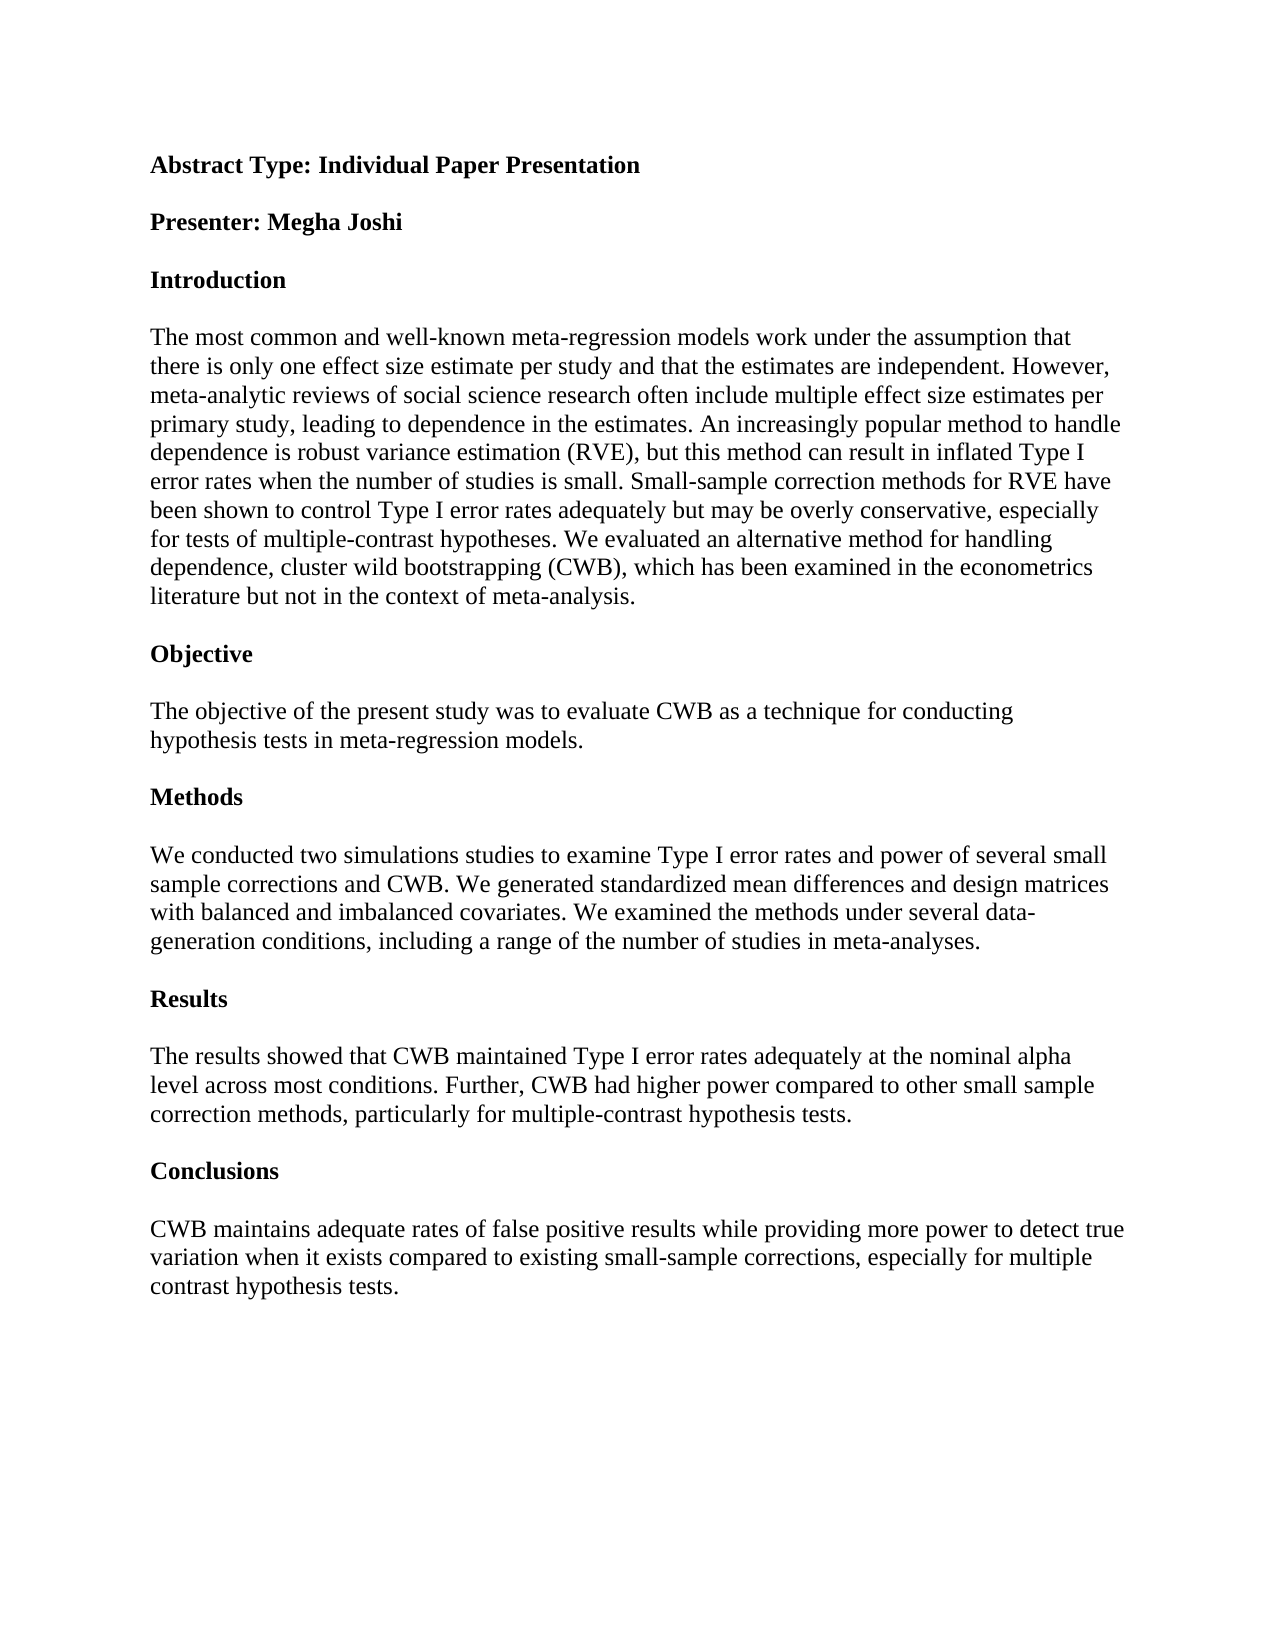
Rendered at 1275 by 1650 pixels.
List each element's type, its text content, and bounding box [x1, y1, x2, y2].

text CWB maintains adequate rates of false positive results while providing more power to detect true variation when it exists compared to existing small-sample corrections, especially for multiple contrast hypothesis tests. [150, 1214, 1125, 1300]
text The results showed that CWB maintained Type I error rates adequately at the nominal alpha level across most conditions. Further, CWB had higher power compared to other small sample correction methods, particularly for multiple-contrast hypothesis tests. [150, 1041, 1125, 1127]
text Results [150, 984, 1125, 1012]
text Conclusions [150, 1156, 1125, 1185]
text Presenter: Megha Joshi [150, 207, 1125, 236]
text The most common and well-known meta-regression models work under the assumption that there is only one effect size estimate per study and that the estimates are independent. However, meta-analytic reviews of social science research often include multiple effect size estimates per primary study, leading to dependence in the estimates. An increasingly popular method to handle dependence is robust variance estimation (RVE), but this method can result in inflated Type I error rates when the number of studies is small. Small-sample correction methods for RVE have been shown to control Type I error rates adequately but may be overly conservative, especially for tests of multiple-contrast hypotheses. We evaluated an alternative method for handling dependence, cluster wild bootstrapping (CWB), which has been examined in the econometrics literature but not in the context of meta-analysis. [150, 322, 1125, 610]
text The objective of the present study was to evaluate CWB as a technique for conducting hypothesis tests in meta-regression models. [150, 696, 1125, 754]
text We conducted two simulations studies to examine Type I error rates and power of several small sample corrections and CWB. We generated standardized mean differences and design matrices with balanced and imbalanced covariates. We examined the methods under several data-generation conditions, including a range of the number of studies in meta-analyses. [150, 840, 1125, 955]
text Abstract Type: Individual Paper Presentation [150, 150, 1125, 179]
text Objective [150, 639, 1125, 667]
text Introduction [150, 265, 1125, 294]
text Methods [150, 782, 1125, 811]
